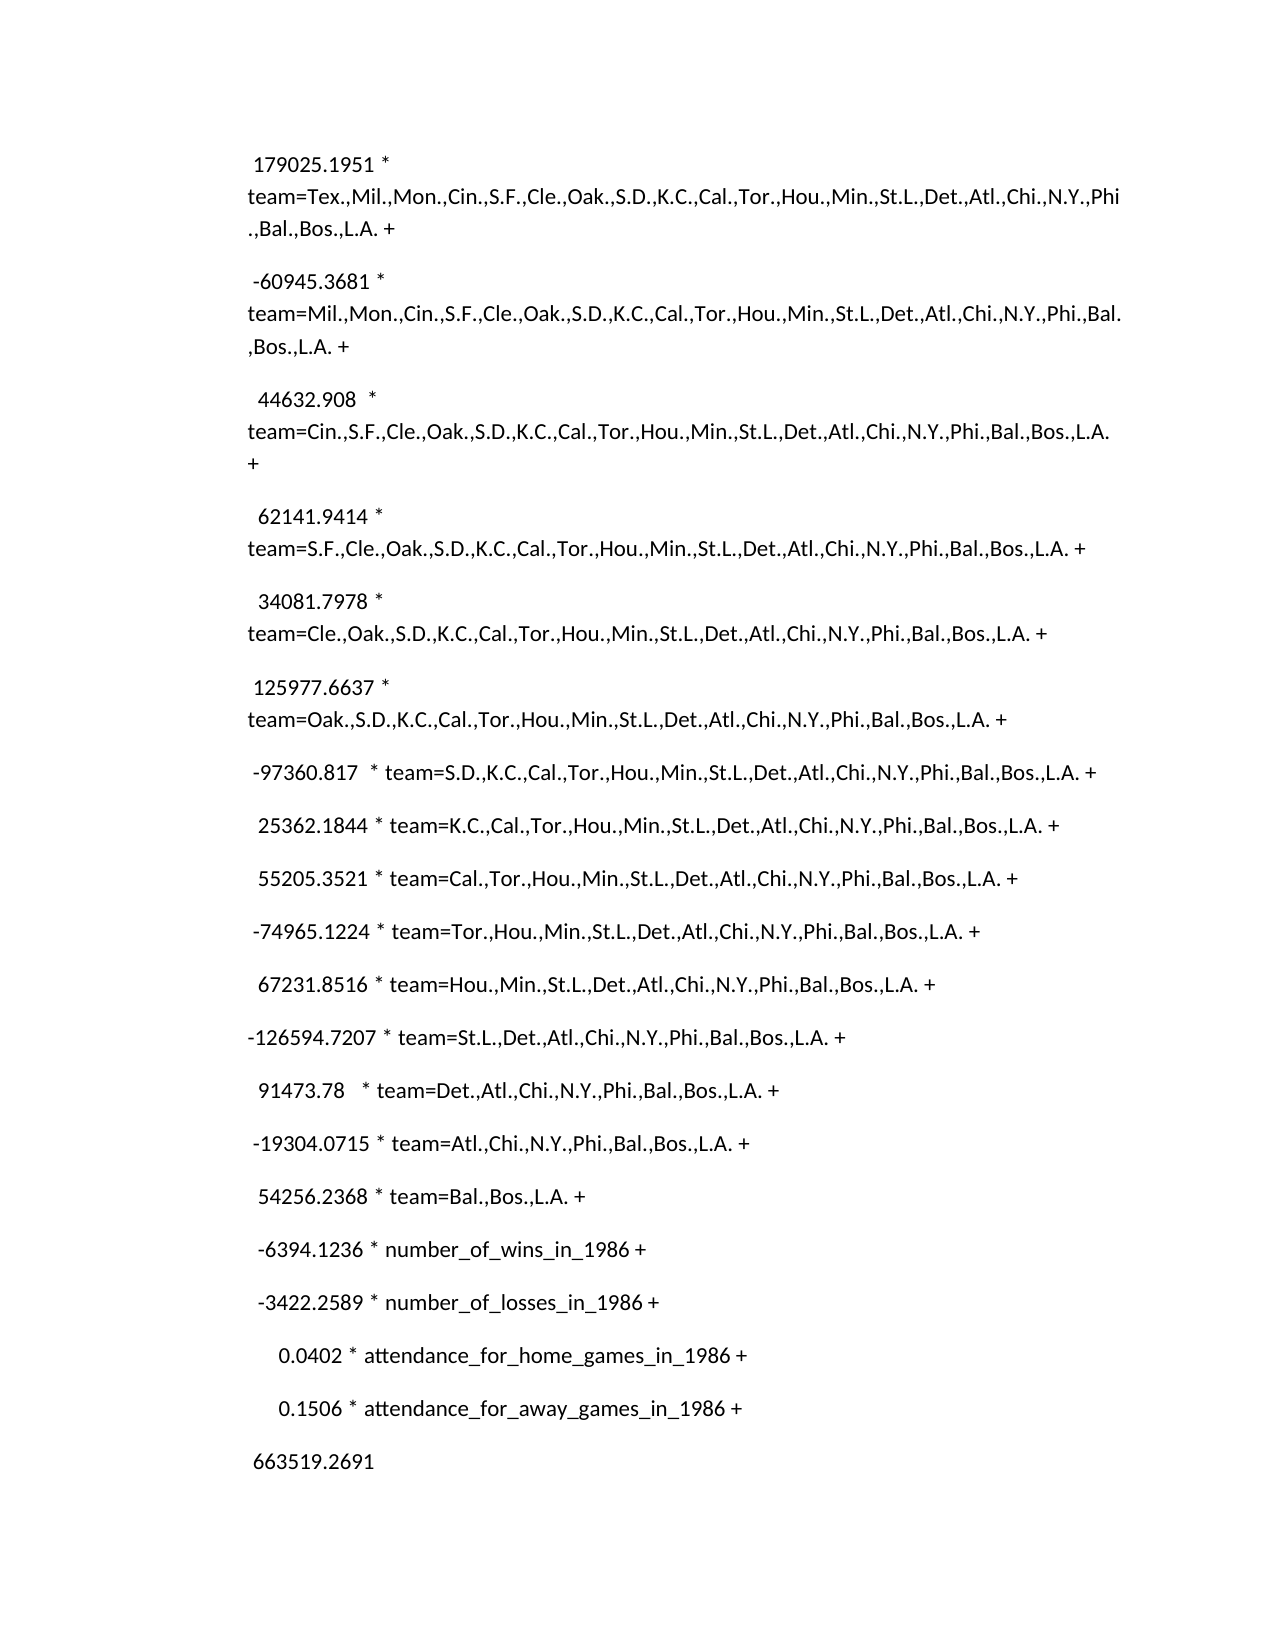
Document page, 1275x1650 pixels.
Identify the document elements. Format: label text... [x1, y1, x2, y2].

text -3422.2589 * number_of_losses_in_1986 + [247, 1288, 1125, 1316]
text 25362.1844 * team=K.C.,Cal.,Tor.,Hou.,Min.,St.L.,Det.,Atl.,Chi.,N.Y.,Phi.,Bal.,Bos.,L.A. + [247, 811, 1125, 839]
text -97360.817 * team=S.D.,K.C.,Cal.,Tor.,Hou.,Min.,St.L.,Det.,Atl.,Chi.,N.Y.,Phi.,Bal.,Bos.,L.A. + [247, 758, 1125, 786]
text -74965.1224 * team=Tor.,Hou.,Min.,St.L.,Det.,Atl.,Chi.,N.Y.,Phi.,Bal.,Bos.,L.A. + [247, 917, 1125, 945]
text 0.1506 * attendance_for_away_games_in_1986 + [247, 1394, 1125, 1422]
text 179025.1951 * team=Tex.,Mil.,Mon.,Cin.,S.F.,Cle.,Oak.,S.D.,K.C.,Cal.,Tor.,Hou.,Min.,St.L.,Det.,Atl.,Chi.,N.Y.,Phi.,Bal.,Bos.,L.A. + [247, 150, 1125, 242]
text 67231.8516 * team=Hou.,Min.,St.L.,Det.,Atl.,Chi.,N.Y.,Phi.,Bal.,Bos.,L.A. + [247, 970, 1125, 998]
text 34081.7978 * team=Cle.,Oak.,S.D.,K.C.,Cal.,Tor.,Hou.,Min.,St.L.,Det.,Atl.,Chi.,N.Y.,Phi.,Bal.,Bos.,L.A. + [247, 587, 1125, 648]
text -6394.1236 * number_of_wins_in_1986 + [247, 1235, 1125, 1263]
text 55205.3521 * team=Cal.,Tor.,Hou.,Min.,St.L.,Det.,Atl.,Chi.,N.Y.,Phi.,Bal.,Bos.,L.A. + [247, 864, 1125, 892]
text 62141.9414 * team=S.F.,Cle.,Oak.,S.D.,K.C.,Cal.,Tor.,Hou.,Min.,St.L.,Det.,Atl.,Chi.,N.Y.,Phi.,Bal.,Bos.,L.A. + [247, 502, 1125, 562]
text 44632.908 * team=Cin.,S.F.,Cle.,Oak.,S.D.,K.C.,Cal.,Tor.,Hou.,Min.,St.L.,Det.,Atl.,Chi.,N.Y.,Phi.,Bal.,Bos.,L.A. + [247, 385, 1125, 477]
text 125977.6637 * team=Oak.,S.D.,K.C.,Cal.,Tor.,Hou.,Min.,St.L.,Det.,Atl.,Chi.,N.Y.,Phi.,Bal.,Bos.,L.A. + [247, 673, 1125, 733]
text 0.0402 * attendance_for_home_games_in_1986 + [247, 1341, 1125, 1369]
text -60945.3681 * team=Mil.,Mon.,Cin.,S.F.,Cle.,Oak.,S.D.,K.C.,Cal.,Tor.,Hou.,Min.,St.L.,Det.,Atl.,Chi.,N.Y.,Phi.,Bal.,Bos.,L.A. + [247, 267, 1125, 360]
text -19304.0715 * team=Atl.,Chi.,N.Y.,Phi.,Bal.,Bos.,L.A. + [247, 1129, 1125, 1157]
text 54256.2368 * team=Bal.,Bos.,L.A. + [247, 1182, 1125, 1210]
text 663519.2691 [247, 1447, 1125, 1475]
text 91473.78 * team=Det.,Atl.,Chi.,N.Y.,Phi.,Bal.,Bos.,L.A. + [247, 1076, 1125, 1104]
text -126594.7207 * team=St.L.,Det.,Atl.,Chi.,N.Y.,Phi.,Bal.,Bos.,L.A. + [247, 1023, 1125, 1051]
